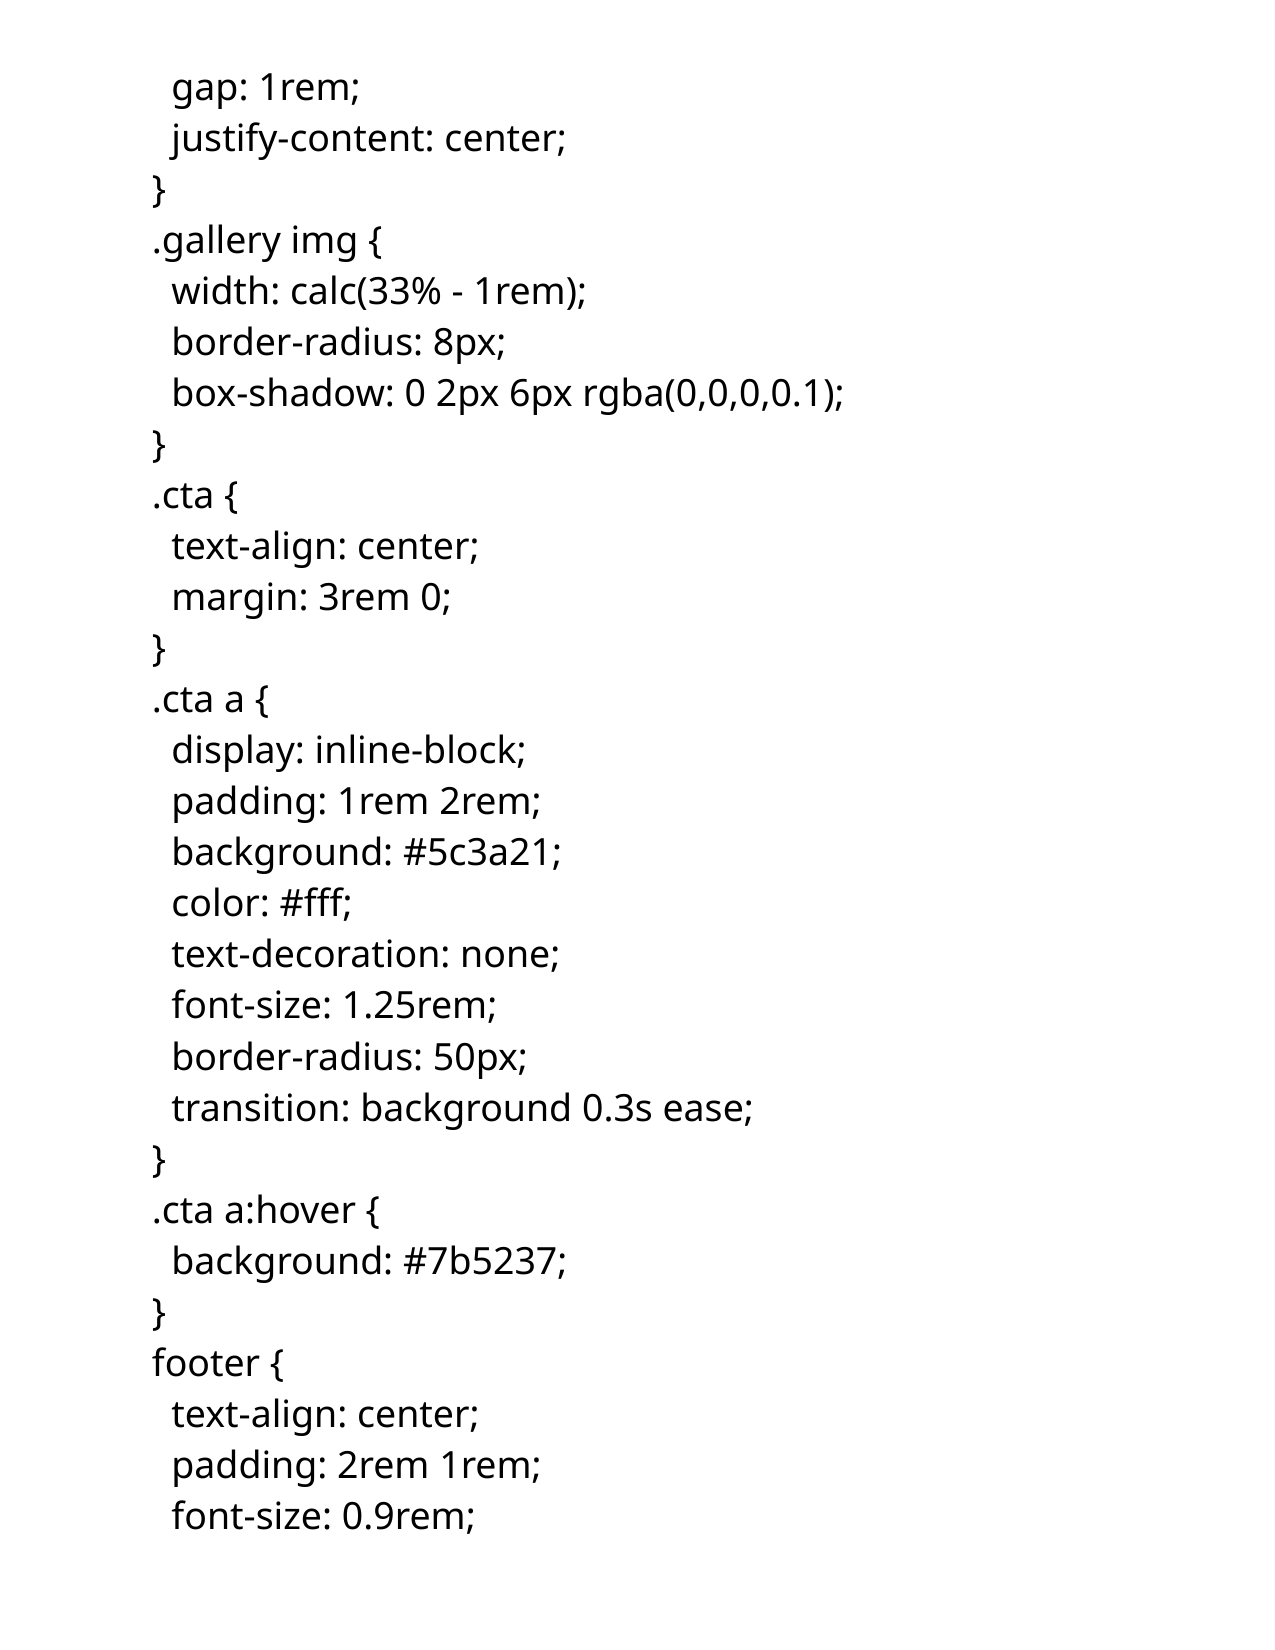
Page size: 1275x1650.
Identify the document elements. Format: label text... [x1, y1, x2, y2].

text } [112, 162, 1162, 213]
text } [112, 417, 1162, 468]
text font-size: 1.25rem; [112, 979, 1162, 1030]
text .cta { [112, 468, 1162, 519]
text font-size: 0.9rem; [112, 1489, 1162, 1540]
text .gallery img { [112, 213, 1162, 264]
text text-align: center; [112, 1387, 1162, 1438]
text box-shadow: 0 2px 6px rgba(0,0,0,0.1); [112, 366, 1162, 417]
text } [112, 1285, 1162, 1336]
text .cta a:hover { [112, 1183, 1162, 1234]
text } [112, 1132, 1162, 1183]
text background: #7b5237; [112, 1234, 1162, 1285]
text gap: 1rem; [112, 60, 1162, 111]
text footer { [112, 1336, 1162, 1387]
text display: inline-block; [112, 723, 1162, 774]
text border-radius: 8px; [112, 315, 1162, 366]
text text-align: center; [112, 519, 1162, 570]
text width: calc(33% - 1rem); [112, 264, 1162, 315]
text padding: 1rem 2rem; [112, 774, 1162, 826]
text text-decoration: none; [112, 928, 1162, 979]
text } [112, 621, 1162, 672]
text background: #5c3a21; [112, 826, 1162, 877]
text transition: background 0.3s ease; [112, 1081, 1162, 1132]
text .cta a { [112, 672, 1162, 723]
text border-radius: 50px; [112, 1030, 1162, 1081]
text margin: 3rem 0; [112, 570, 1162, 621]
text padding: 2rem 1rem; [112, 1438, 1162, 1489]
text justify-content: center; [112, 111, 1162, 162]
text color: #fff; [112, 877, 1162, 928]
